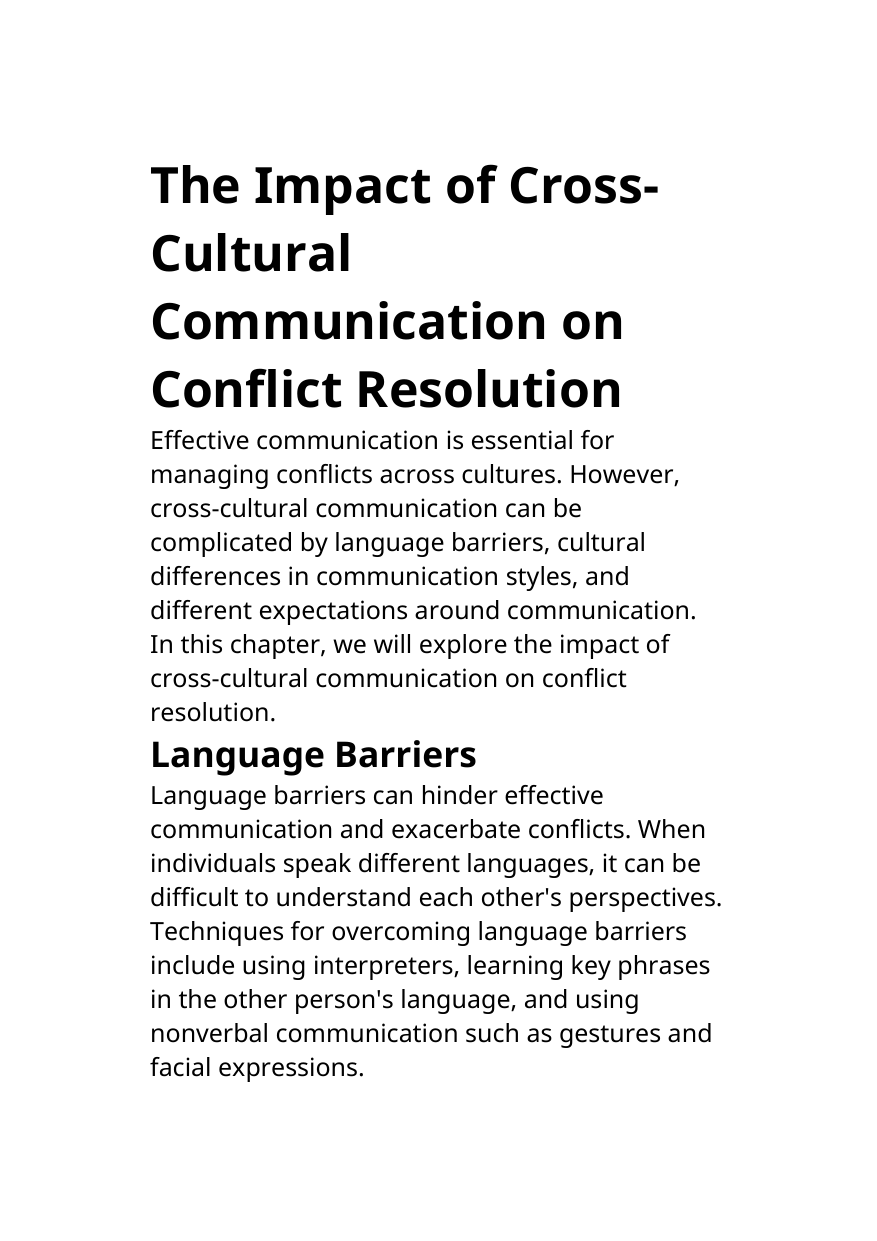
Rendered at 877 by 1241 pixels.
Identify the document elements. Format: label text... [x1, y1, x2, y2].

text Effective communication is essential for managing conflicts across cultures. However, cross-cultural communication can be complicated by language barriers, cultural differences in communication styles, and different expectations around communication. In this chapter, we will explore the impact of cross-cultural communication on conflict resolution. [150, 422, 727, 729]
text Language barriers can hinder effective communication and exacerbate conflicts. When individuals speak different languages, it can be difficult to understand each other's perspectives. Techniques for overcoming language barriers include using interpreters, learning key phrases in the other person's language, and using nonverbal communication such as gestures and facial expressions. [150, 777, 727, 1084]
subtitle The Impact of Cross-Cultural Communication on Conflict Resolution [150, 150, 727, 422]
subtitle Language Barriers [150, 729, 727, 777]
